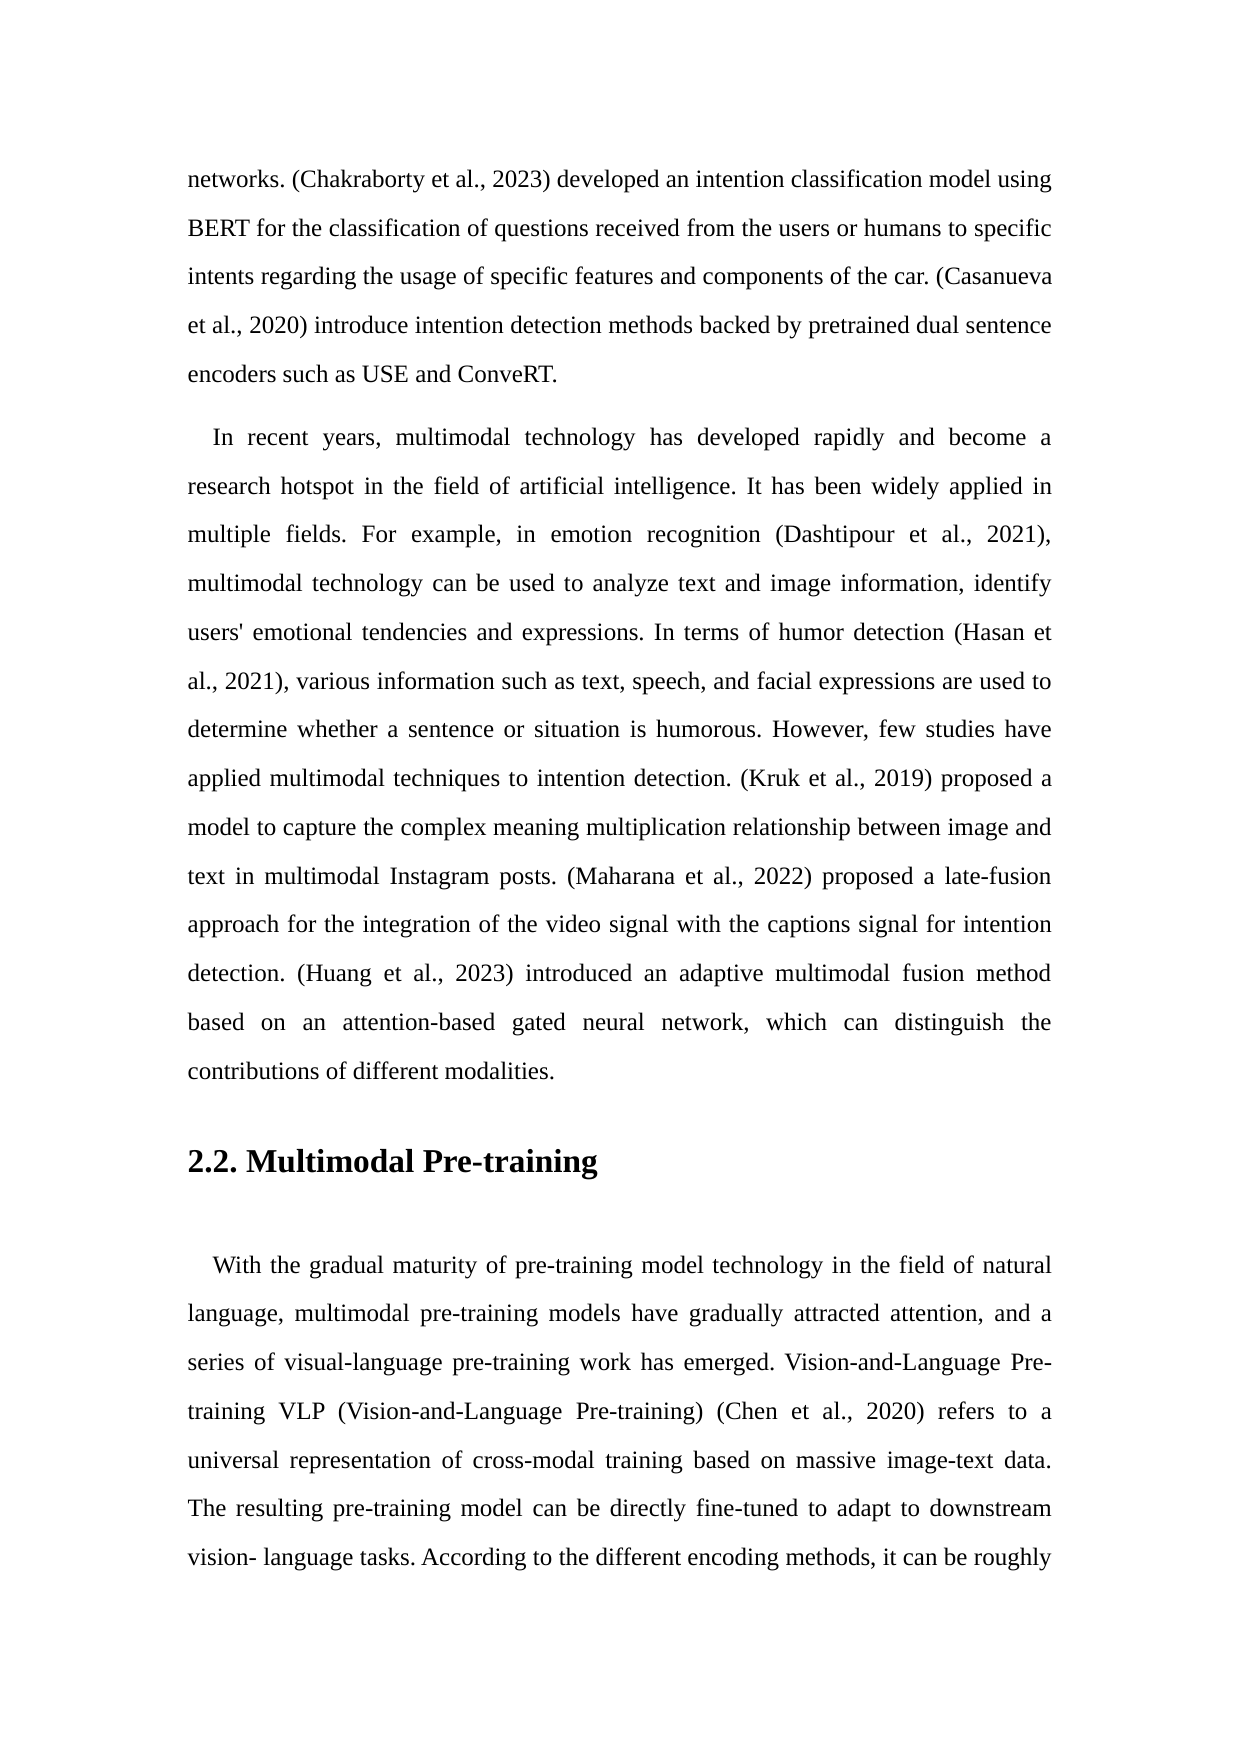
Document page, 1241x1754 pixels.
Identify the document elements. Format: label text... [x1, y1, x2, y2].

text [187, 1248, 1053, 1573]
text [187, 162, 1053, 389]
subtitle 2.2. Multimodal Pre-training [187, 1128, 1053, 1193]
text In recent years, multimodal technology has developed rapidly and become a research hotspot in the field of artificial intelligence. It has been widely applied in multiple fields. For example, in emotion recognition (Dashtipour et al., 2021), multimodal technology can be used to analyze text and image information, identify users' emotional tendencies and expressions. In terms of humor detection (Hasan et al., 2021), various information such as text, speech, and facial expressions are used to determine whether a sentence or situation is humorous. However, few studies have applied multimodal techniques to intention detection. (Kruk et al., 2019) proposed a model to capture the complex meaning multiplication relationship between image and text in multimodal Instagram posts. (Maharana et al., 2022) proposed a late-fusion approach for the integration of the video signal with the captions signal for intention detection. (Huang et al., 2023) introduced an adaptive multimodal fusion method based on an attention-based gated neural network, which can distinguish the contributions of different modalities. [187, 420, 1053, 1086]
